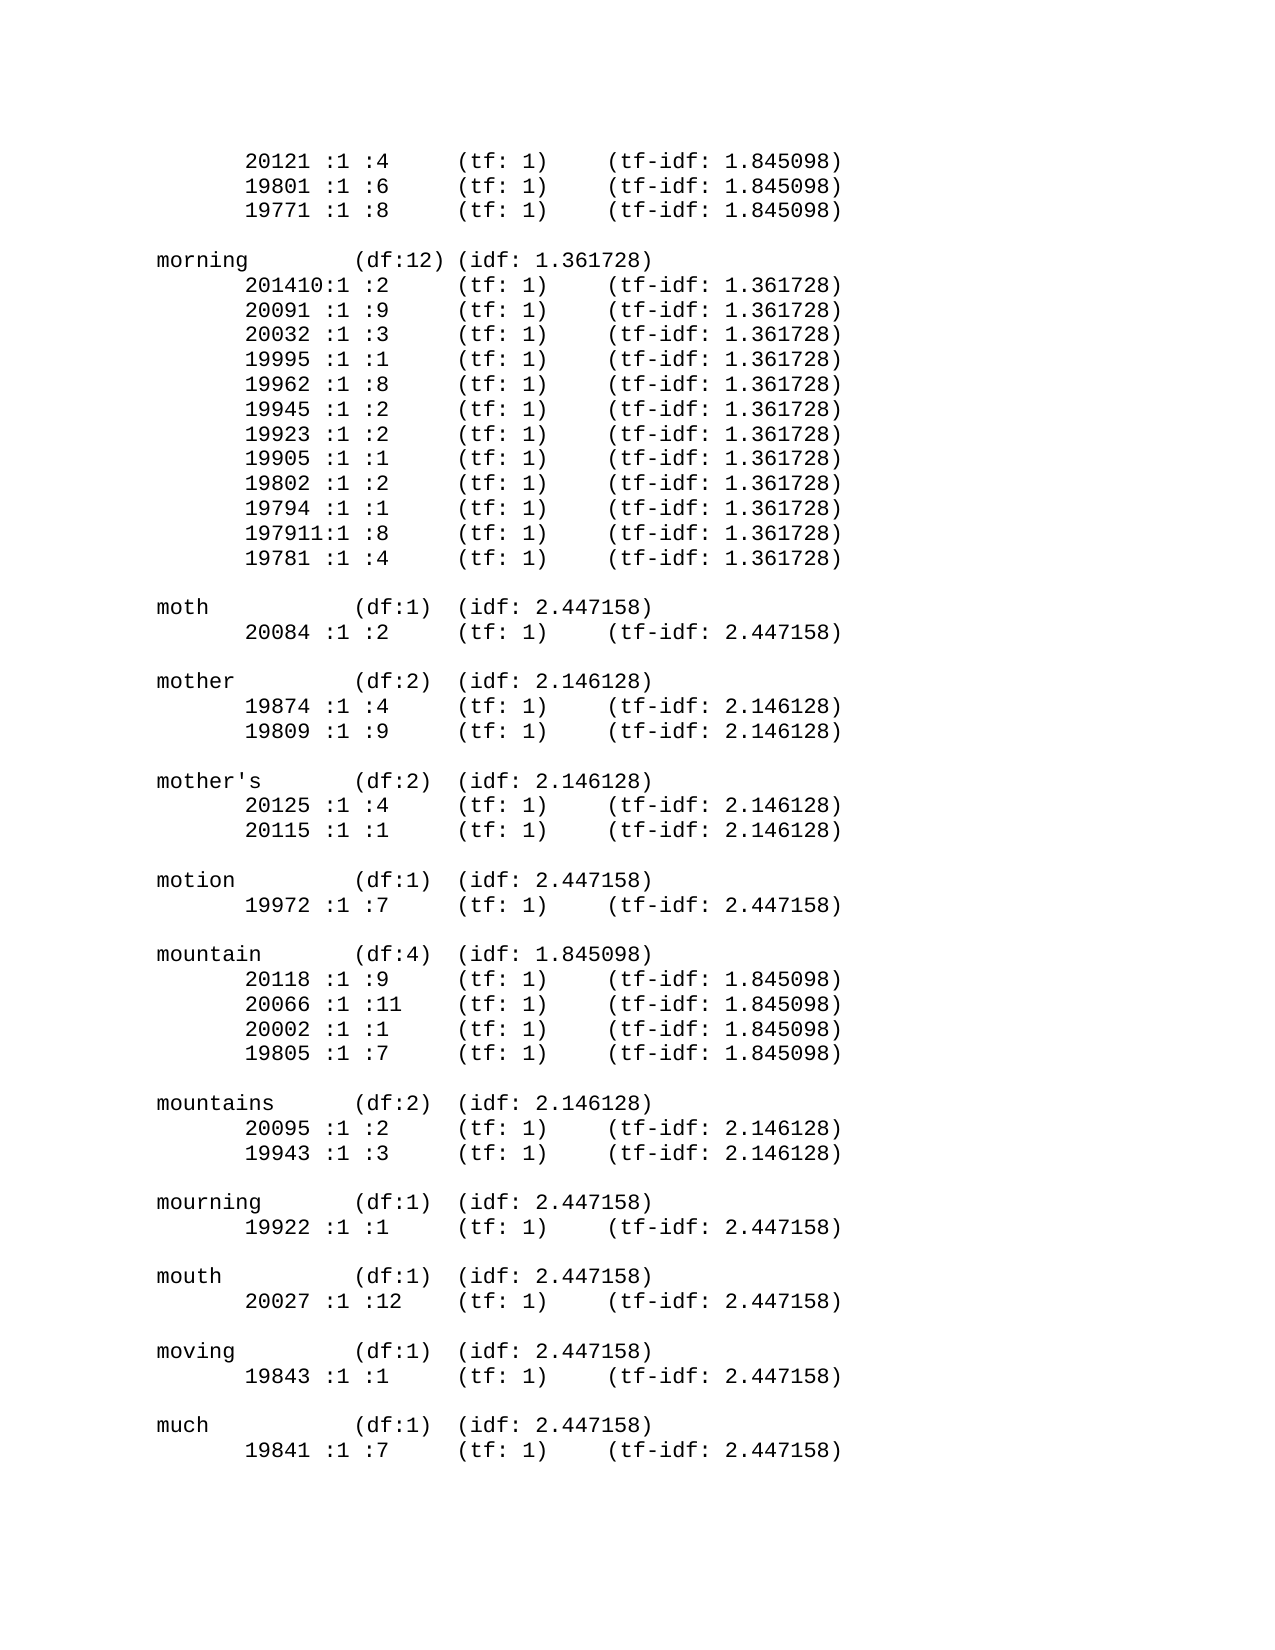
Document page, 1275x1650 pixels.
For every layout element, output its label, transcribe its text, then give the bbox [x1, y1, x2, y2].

text 20118 :1 :9 (tf: 1) (tf-idf: 1.845098) [156, 968, 1118, 993]
text mother (df:2) (idf: 2.146128) [156, 671, 1118, 695]
text 19995 :1 :1 (tf: 1) (tf-idf: 1.361728) [156, 348, 1118, 373]
text 19843 :1 :1 (tf: 1) (tf-idf: 2.447158) [156, 1365, 1118, 1389]
text much (df:1) (idf: 2.447158) [156, 1414, 1118, 1439]
text 19923 :1 :2 (tf: 1) (tf-idf: 1.361728) [156, 423, 1118, 447]
text 19805 :1 :7 (tf: 1) (tf-idf: 1.845098) [156, 1042, 1118, 1067]
text 19841 :1 :7 (tf: 1) (tf-idf: 2.447158) [156, 1439, 1118, 1464]
text 19771 :1 :8 (tf: 1) (tf-idf: 1.845098) [156, 199, 1118, 224]
text 19781 :1 :4 (tf: 1) (tf-idf: 1.361728) [156, 547, 1118, 571]
text 20091 :1 :9 (tf: 1) (tf-idf: 1.361728) [156, 299, 1118, 323]
text mourning (df:1) (idf: 2.447158) [156, 1191, 1118, 1216]
text 19874 :1 :4 (tf: 1) (tf-idf: 2.146128) [156, 695, 1118, 720]
text 20084 :1 :2 (tf: 1) (tf-idf: 2.447158) [156, 621, 1118, 646]
text morning (df:12) (idf: 1.361728) [156, 249, 1118, 274]
text 19809 :1 :9 (tf: 1) (tf-idf: 2.146128) [156, 720, 1118, 745]
text 19801 :1 :6 (tf: 1) (tf-idf: 1.845098) [156, 175, 1118, 199]
text 20115 :1 :1 (tf: 1) (tf-idf: 2.146128) [156, 819, 1118, 844]
text motion (df:1) (idf: 2.447158) [156, 869, 1118, 894]
text 19945 :1 :2 (tf: 1) (tf-idf: 1.361728) [156, 398, 1118, 423]
text 19972 :1 :7 (tf: 1) (tf-idf: 2.447158) [156, 894, 1118, 918]
text 197911:1 :8 (tf: 1) (tf-idf: 1.361728) [156, 522, 1118, 547]
text 20095 :1 :2 (tf: 1) (tf-idf: 2.146128) [156, 1117, 1118, 1142]
text mouth (df:1) (idf: 2.447158) [156, 1266, 1118, 1290]
text 19962 :1 :8 (tf: 1) (tf-idf: 1.361728) [156, 373, 1118, 398]
text 19943 :1 :3 (tf: 1) (tf-idf: 2.146128) [156, 1142, 1118, 1166]
text 20002 :1 :1 (tf: 1) (tf-idf: 1.845098) [156, 1018, 1118, 1042]
text moving (df:1) (idf: 2.447158) [156, 1340, 1118, 1365]
text 20027 :1 :12 (tf: 1) (tf-idf: 2.447158) [156, 1290, 1118, 1315]
text 19802 :1 :2 (tf: 1) (tf-idf: 1.361728) [156, 472, 1118, 497]
text moth (df:1) (idf: 2.447158) [156, 596, 1118, 621]
text mountain (df:4) (idf: 1.845098) [156, 943, 1118, 968]
text 20066 :1 :11 (tf: 1) (tf-idf: 1.845098) [156, 993, 1118, 1018]
text mountains (df:2) (idf: 2.146128) [156, 1092, 1118, 1117]
text 19922 :1 :1 (tf: 1) (tf-idf: 2.447158) [156, 1216, 1118, 1241]
text 20121 :1 :4 (tf: 1) (tf-idf: 1.845098) [156, 150, 1118, 175]
text 201410:1 :2 (tf: 1) (tf-idf: 1.361728) [156, 274, 1118, 299]
text 19794 :1 :1 (tf: 1) (tf-idf: 1.361728) [156, 497, 1118, 522]
text 20032 :1 :3 (tf: 1) (tf-idf: 1.361728) [156, 323, 1118, 348]
text 20125 :1 :4 (tf: 1) (tf-idf: 2.146128) [156, 794, 1118, 819]
text mother's (df:2) (idf: 2.146128) [156, 770, 1118, 794]
text 19905 :1 :1 (tf: 1) (tf-idf: 1.361728) [156, 447, 1118, 472]
